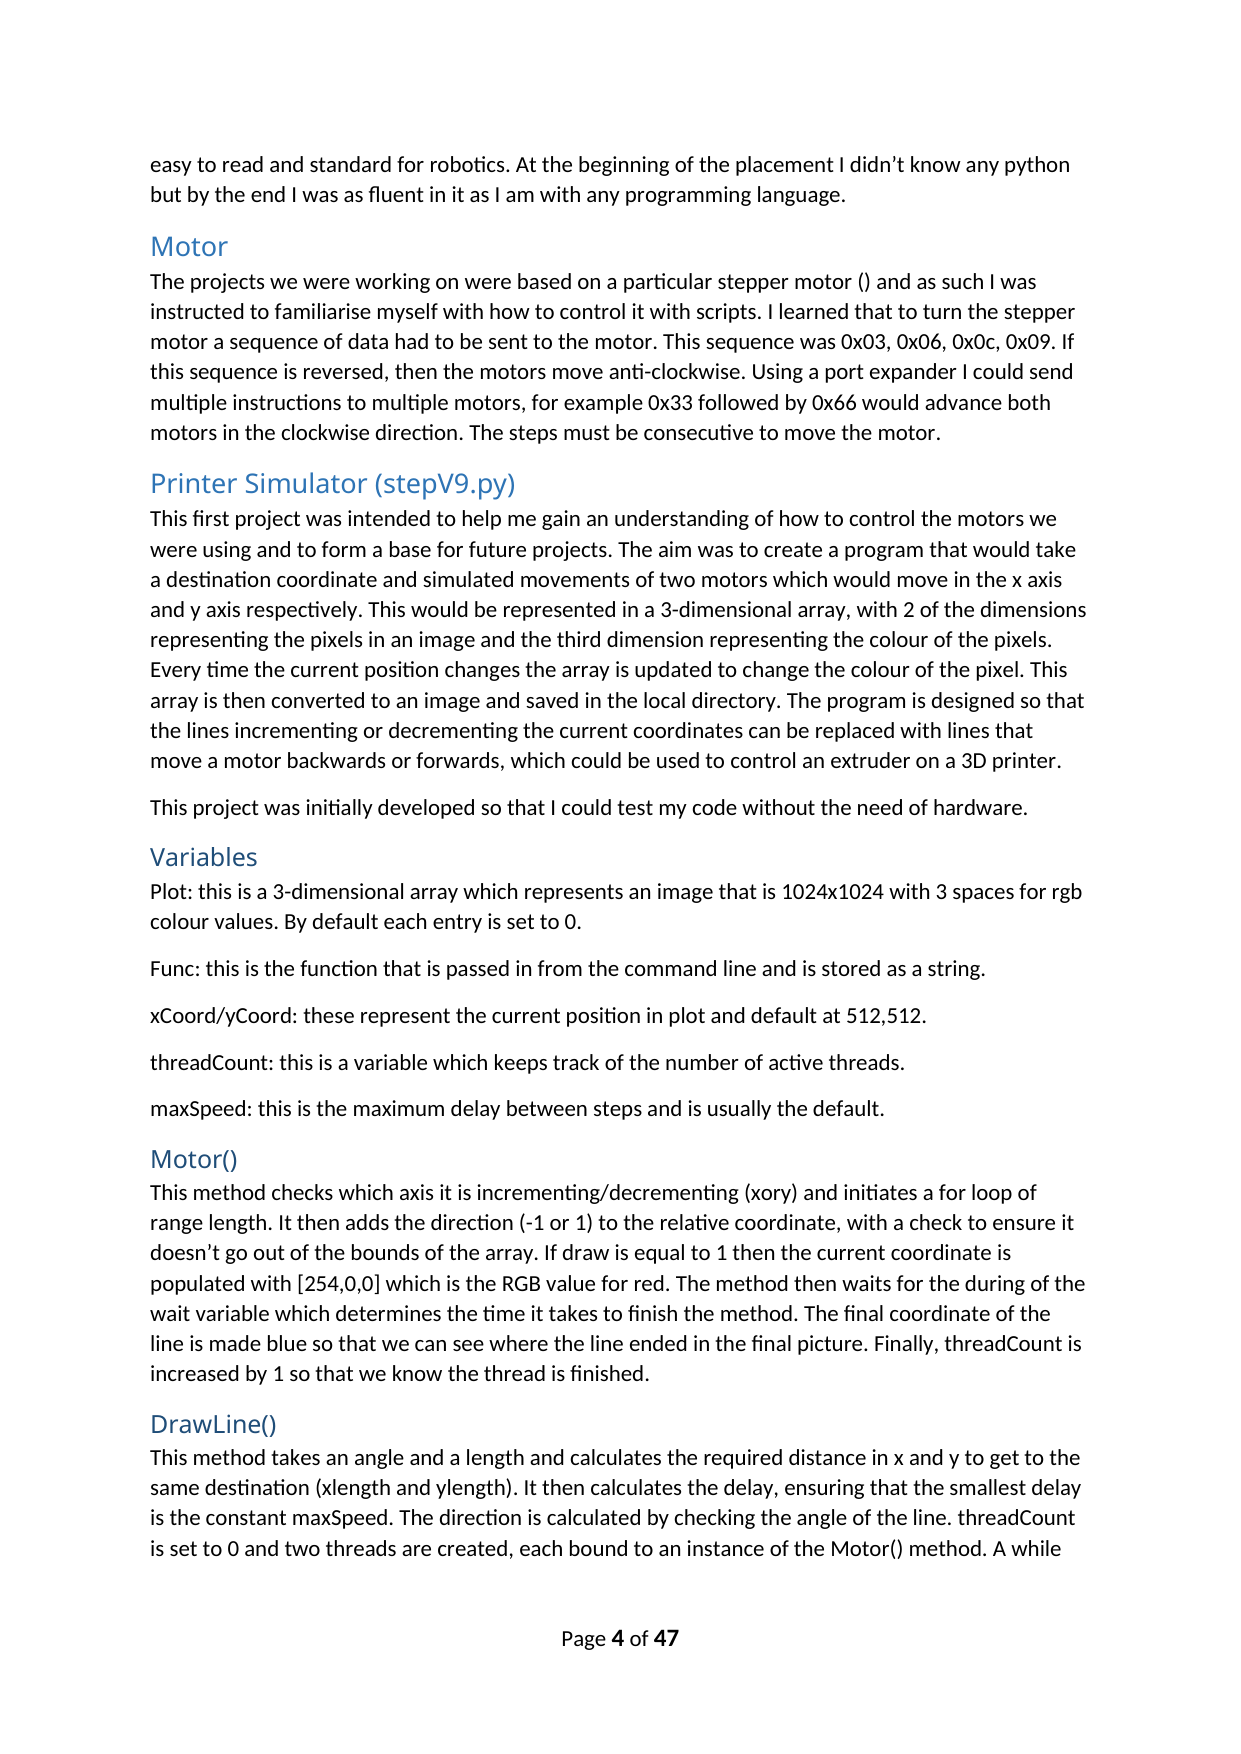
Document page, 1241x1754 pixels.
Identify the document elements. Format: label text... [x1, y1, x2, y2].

subtitle DrawLine() [150, 1406, 1090, 1440]
subtitle Printer Simulator (stepV9.py) [150, 465, 1090, 502]
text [150, 150, 1090, 208]
text Func: this is the function that is passed in from the command line and is stored as a string. [150, 954, 1090, 982]
subtitle Motor [150, 227, 1090, 264]
text Plot: this is a 3-dimensional array which represents an image that is 1024x1024 with 3 spaces for rgb colour values. By default each entry is set to 0. [150, 877, 1090, 935]
text This first project was intended to help me gain an understanding of how to control the motors we were using and to form a base for future projects. The aim was to create a program that would take a destination coordinate and simulated movements of two motors which would move in the x axis and y axis respectively. This would be represented in a 3-dimensional array, with 2 of the dimensions representing the pixels in an image and the third dimension representing the colour of the pixels. Every time the current position changes the array is updated to change the colour of the pixel. This array is then converted to an image and saved in the local directory. The program is designed so that the lines incrementing or decrementing the current coordinates can be replaced with lines that move a motor backwards or forwards, which could be used to control an extruder on a 3D printer. [150, 504, 1090, 774]
subtitle Variables [150, 840, 1090, 874]
subtitle Motor() [150, 1141, 1090, 1175]
text This method checks which axis it is incrementing/decrementing (xory) and initiates a for loop of range length. It then adds the direction (-1 or 1) to the relative coordinate, with a check to ensure it doesn’t go out of the bounds of the array. If draw is equal to 1 then the current coordinate is populated with [254,0,0] which is the RGB value for red. The method then waits for the during of the wait variable which determines the time it takes to finish the method. The final coordinate of the line is made blue so that we can see where the line ended in the final picture. Finally, threadCount is increased by 1 so that we know the thread is finished. [150, 1178, 1090, 1387]
text This project was initially developed so that I could test my code without the need of hardware. [150, 793, 1090, 821]
text threadCount: this is a variable which keeps track of the number of active threads. [150, 1048, 1090, 1076]
text maxSpeed: this is the maximum delay between steps and is usually the default. [150, 1094, 1090, 1122]
text xCoord/yCoord: these represent the current position in plot and default at 512,512. [150, 1001, 1090, 1029]
text The projects we were working on were based on a particular stepper motor () and as such I was instructed to familiarise myself with how to control it with scripts. I learned that to turn the stepper motor a sequence of data had to be sent to the motor. This sequence was 0x03, 0x06, 0x0c, 0x09. If this sequence is reversed, then the motors move anti-clockwise. Using a port expander I could send multiple instructions to multiple motors, for example 0x33 followed by 0x66 would advance both motors in the clockwise direction. The steps must be consecutive to move the motor. [150, 267, 1090, 446]
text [150, 1443, 1090, 1562]
